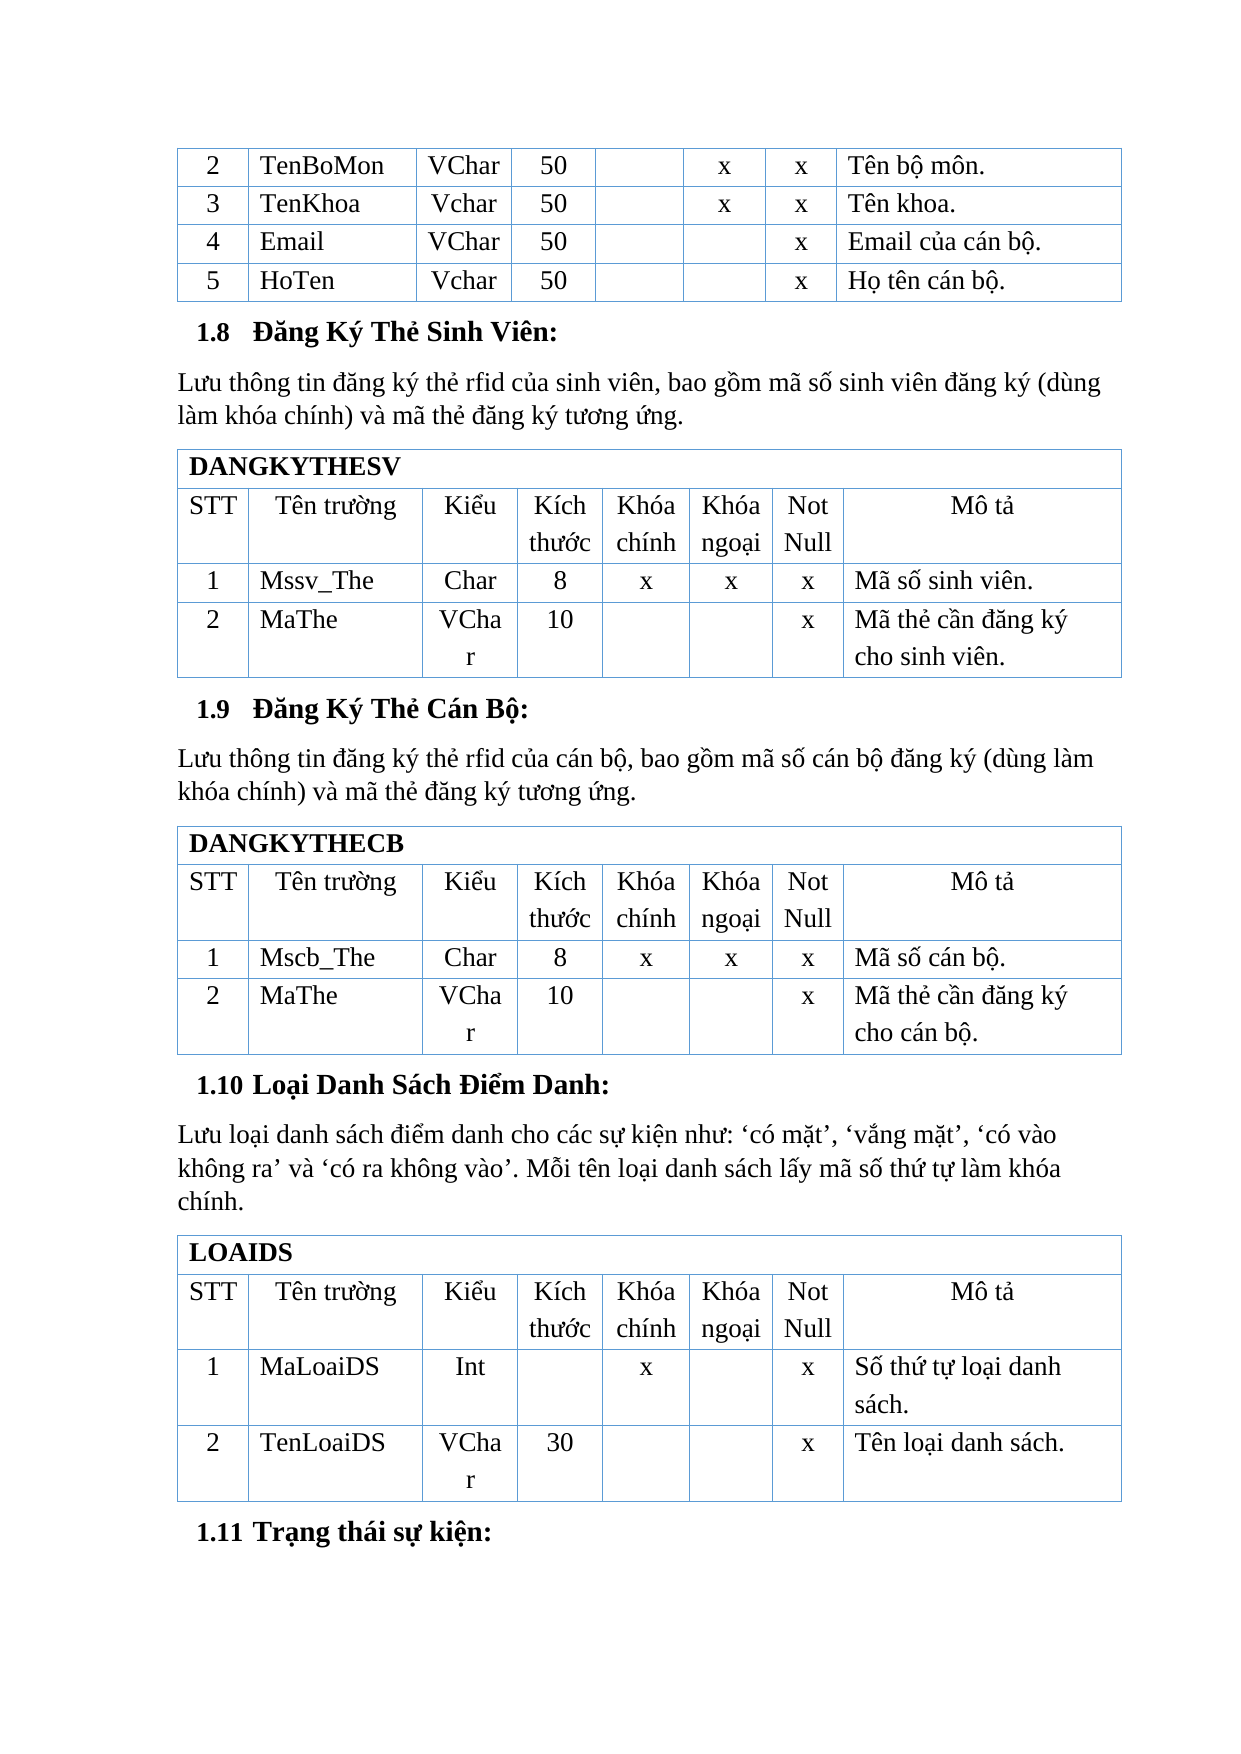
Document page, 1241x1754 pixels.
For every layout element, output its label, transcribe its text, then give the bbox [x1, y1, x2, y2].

table_cell Số thứ tự loại danh sách. [844, 1350, 1121, 1425]
table_cell 50 [512, 264, 595, 301]
table_cell x [773, 1350, 843, 1425]
table_cell Mã số sinh viên. [844, 564, 1121, 602]
table_cell [690, 603, 772, 677]
table_cell x [684, 149, 765, 186]
table_cell Mô tả [844, 489, 1121, 563]
table_cell x [773, 564, 843, 602]
table_cell 3 [178, 187, 248, 224]
table_cell x [766, 187, 836, 224]
table_cell [690, 979, 772, 1053]
table_cell x [773, 1426, 843, 1501]
table_cell x [766, 264, 836, 301]
table_cell x [690, 941, 772, 978]
table_cell Kích thước [518, 1275, 602, 1349]
table_cell [684, 225, 765, 263]
table_cell STT [178, 865, 248, 939]
table_cell Kiểu [423, 1275, 517, 1349]
table_cell [596, 187, 683, 224]
table_cell x [684, 187, 765, 224]
table_cell Char [423, 564, 517, 602]
table_cell Kiểu [423, 489, 517, 563]
table_cell VChar [417, 225, 511, 263]
table_cell Khóa chính [603, 489, 689, 563]
text Lưu thông tin đăng ký thẻ rfid của cán bộ, bao gồm mã số cán bộ đăng ký (dùng làm khóa chính) và mã thẻ đăng ký tương ứng. [177, 742, 1122, 807]
table_cell x [766, 149, 836, 186]
table_cell 50 [512, 187, 595, 224]
table_cell MaThe [249, 603, 422, 677]
table_cell MaLoaiDS [249, 1350, 422, 1425]
table_cell Khóa ngoại [690, 865, 772, 939]
table_cell Khóa chính [603, 865, 689, 939]
table_cell 8 [518, 941, 602, 978]
table_cell x [773, 941, 843, 978]
table_cell TenKhoa [249, 187, 416, 224]
table_cell Int [423, 1350, 517, 1425]
table_cell VChar [417, 149, 511, 186]
table_cell STT [178, 489, 248, 563]
table_cell [596, 264, 683, 301]
table_cell VChar [423, 979, 517, 1053]
table_cell 1 [178, 941, 248, 978]
table_cell Mô tả [844, 1275, 1121, 1349]
table_cell HoTen [249, 264, 416, 301]
text Trạng thái sự kiện: [196, 1514, 1122, 1548]
table_cell Tên khoa. [837, 187, 1121, 224]
table_cell Not Null [773, 489, 843, 563]
table_cell [690, 1426, 772, 1501]
table_cell Khóa ngoại [690, 1275, 772, 1349]
table_cell Char [423, 941, 517, 978]
table_cell x [603, 564, 689, 602]
table_cell Khóa ngoại [690, 489, 772, 563]
table_header LOAIDS [178, 1236, 1121, 1274]
table_cell x [603, 941, 689, 978]
table_cell 2 [178, 1426, 248, 1501]
table_cell [603, 979, 689, 1053]
table_cell Vchar [417, 264, 511, 301]
table_cell x [603, 1350, 689, 1425]
table_cell Email [249, 225, 416, 263]
table_cell 2 [178, 149, 248, 186]
text Đăng Ký Thẻ Sinh Viên: [196, 314, 1122, 348]
table_cell Mã thẻ cần đăng ký cho sinh viên. [844, 603, 1121, 677]
text Đăng Ký Thẻ Cán Bộ: [196, 691, 1122, 724]
table_cell Tên bộ môn. [837, 149, 1121, 186]
table_cell MaThe [249, 979, 422, 1053]
table_cell [596, 225, 683, 263]
table_cell Mssv_The [249, 564, 422, 602]
table_cell Tên loại danh sách. [844, 1426, 1121, 1501]
table_cell 2 [178, 603, 248, 677]
text Lưu loại danh sách điểm danh cho các sự kiện như: ‘có mặt’, ‘vắng mặt’, ‘có vào không ra’ và ‘có ra không vào’. Mỗi tên loại danh sách lấy mã số thứ tự làm khóa chính. [177, 1118, 1122, 1216]
table_cell 2 [178, 979, 248, 1053]
table_cell [518, 1350, 602, 1425]
table_cell Kích thước [518, 865, 602, 939]
table_cell Họ tên cán bộ. [837, 264, 1121, 301]
table_cell Khóa chính [603, 1275, 689, 1349]
table_cell 8 [518, 564, 602, 602]
table_cell 10 [518, 979, 602, 1053]
table_cell Vchar [417, 187, 511, 224]
table_cell STT [178, 1275, 248, 1349]
table_cell TenBoMon [249, 149, 416, 186]
table_header DANGKYTHESV [178, 450, 1121, 488]
table_cell 50 [512, 225, 595, 263]
table_cell Mã thẻ cần đăng ký cho cán bộ. [844, 979, 1121, 1053]
table_cell 1 [178, 564, 248, 602]
table_cell Mscb_The [249, 941, 422, 978]
table_cell 50 [512, 149, 595, 186]
table_cell 5 [178, 264, 248, 301]
table_cell Email của cán bộ. [837, 225, 1121, 263]
table_cell [603, 603, 689, 677]
table_cell x [773, 979, 843, 1053]
table_cell 30 [518, 1426, 602, 1501]
table_cell [690, 1350, 772, 1425]
table_cell Kích thước [518, 489, 602, 563]
table_cell x [766, 225, 836, 263]
text Lưu thông tin đăng ký thẻ rfid của sinh viên, bao gồm mã số sinh viên đăng ký (dùng làm khóa chính) và mã thẻ đăng ký tương ứng. [177, 366, 1122, 430]
table_cell VChar [423, 603, 517, 677]
table_cell Mã số cán bộ. [844, 941, 1121, 978]
table_cell 1 [178, 1350, 248, 1425]
table_cell [596, 149, 683, 186]
table_cell 10 [518, 603, 602, 677]
table_cell VChar [423, 1426, 517, 1501]
table_cell Not Null [773, 1275, 843, 1349]
table_cell Tên trường [249, 865, 422, 939]
table_cell 4 [178, 225, 248, 263]
table_cell Tên trường [249, 489, 422, 563]
table_cell [603, 1426, 689, 1501]
table_cell x [690, 564, 772, 602]
table_cell x [773, 603, 843, 677]
table_cell Mô tả [844, 865, 1121, 939]
table_header DANGKYTHECB [178, 827, 1121, 864]
table_cell Not Null [773, 865, 843, 939]
table_cell TenLoaiDS [249, 1426, 422, 1501]
table_cell [684, 264, 765, 301]
table_cell Tên trường [249, 1275, 422, 1349]
text Loại Danh Sách Điểm Danh: [196, 1067, 1122, 1101]
table_cell Kiểu [423, 865, 517, 939]
